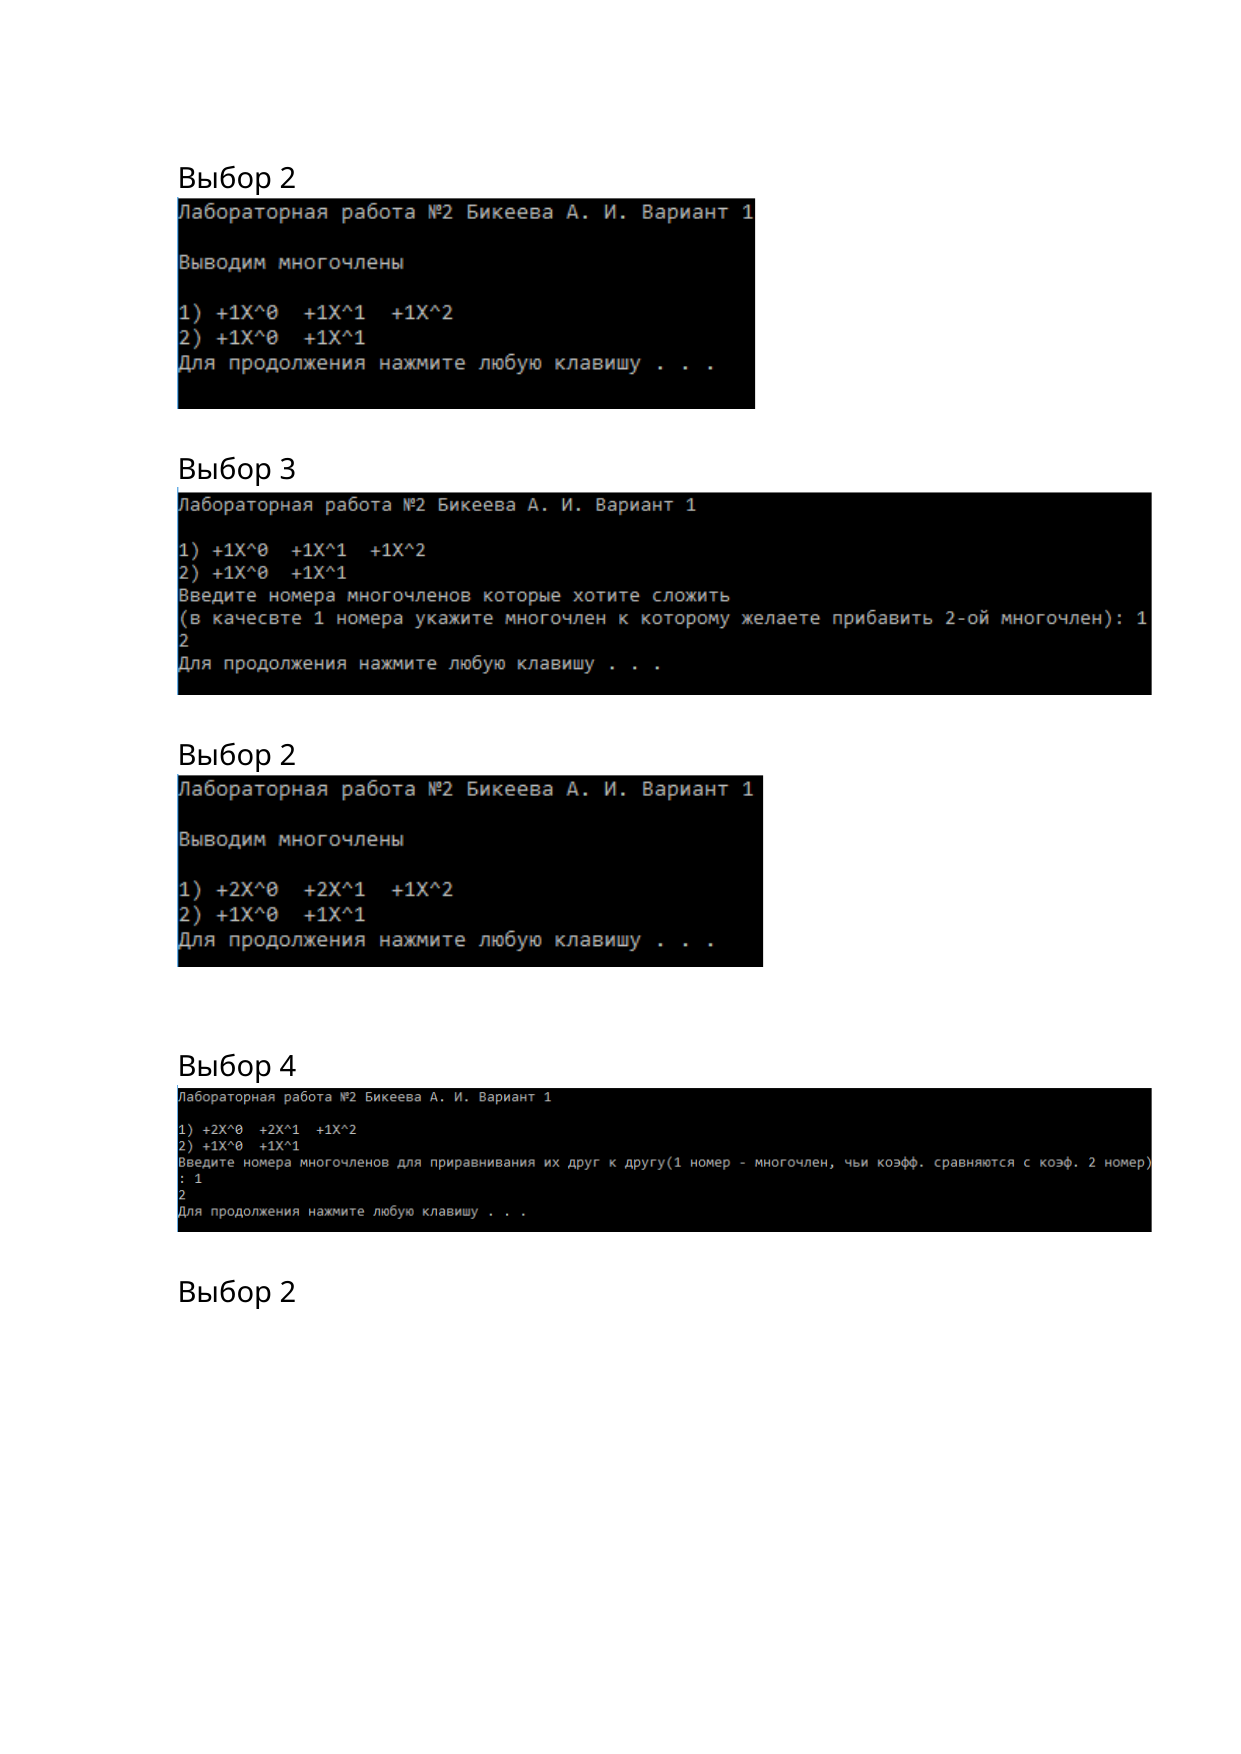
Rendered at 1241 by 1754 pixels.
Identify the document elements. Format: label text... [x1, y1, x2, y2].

picture [177, 487, 1152, 695]
picture [177, 197, 756, 409]
picture [177, 774, 764, 967]
text Выбор 2 [177, 734, 1152, 774]
text Выбор 2 [177, 158, 1152, 197]
picture [177, 1085, 1152, 1232]
text Выбор 2 [177, 1271, 1152, 1311]
text Выбор 4 [177, 1046, 1152, 1085]
text Выбор 3 [177, 448, 1152, 487]
